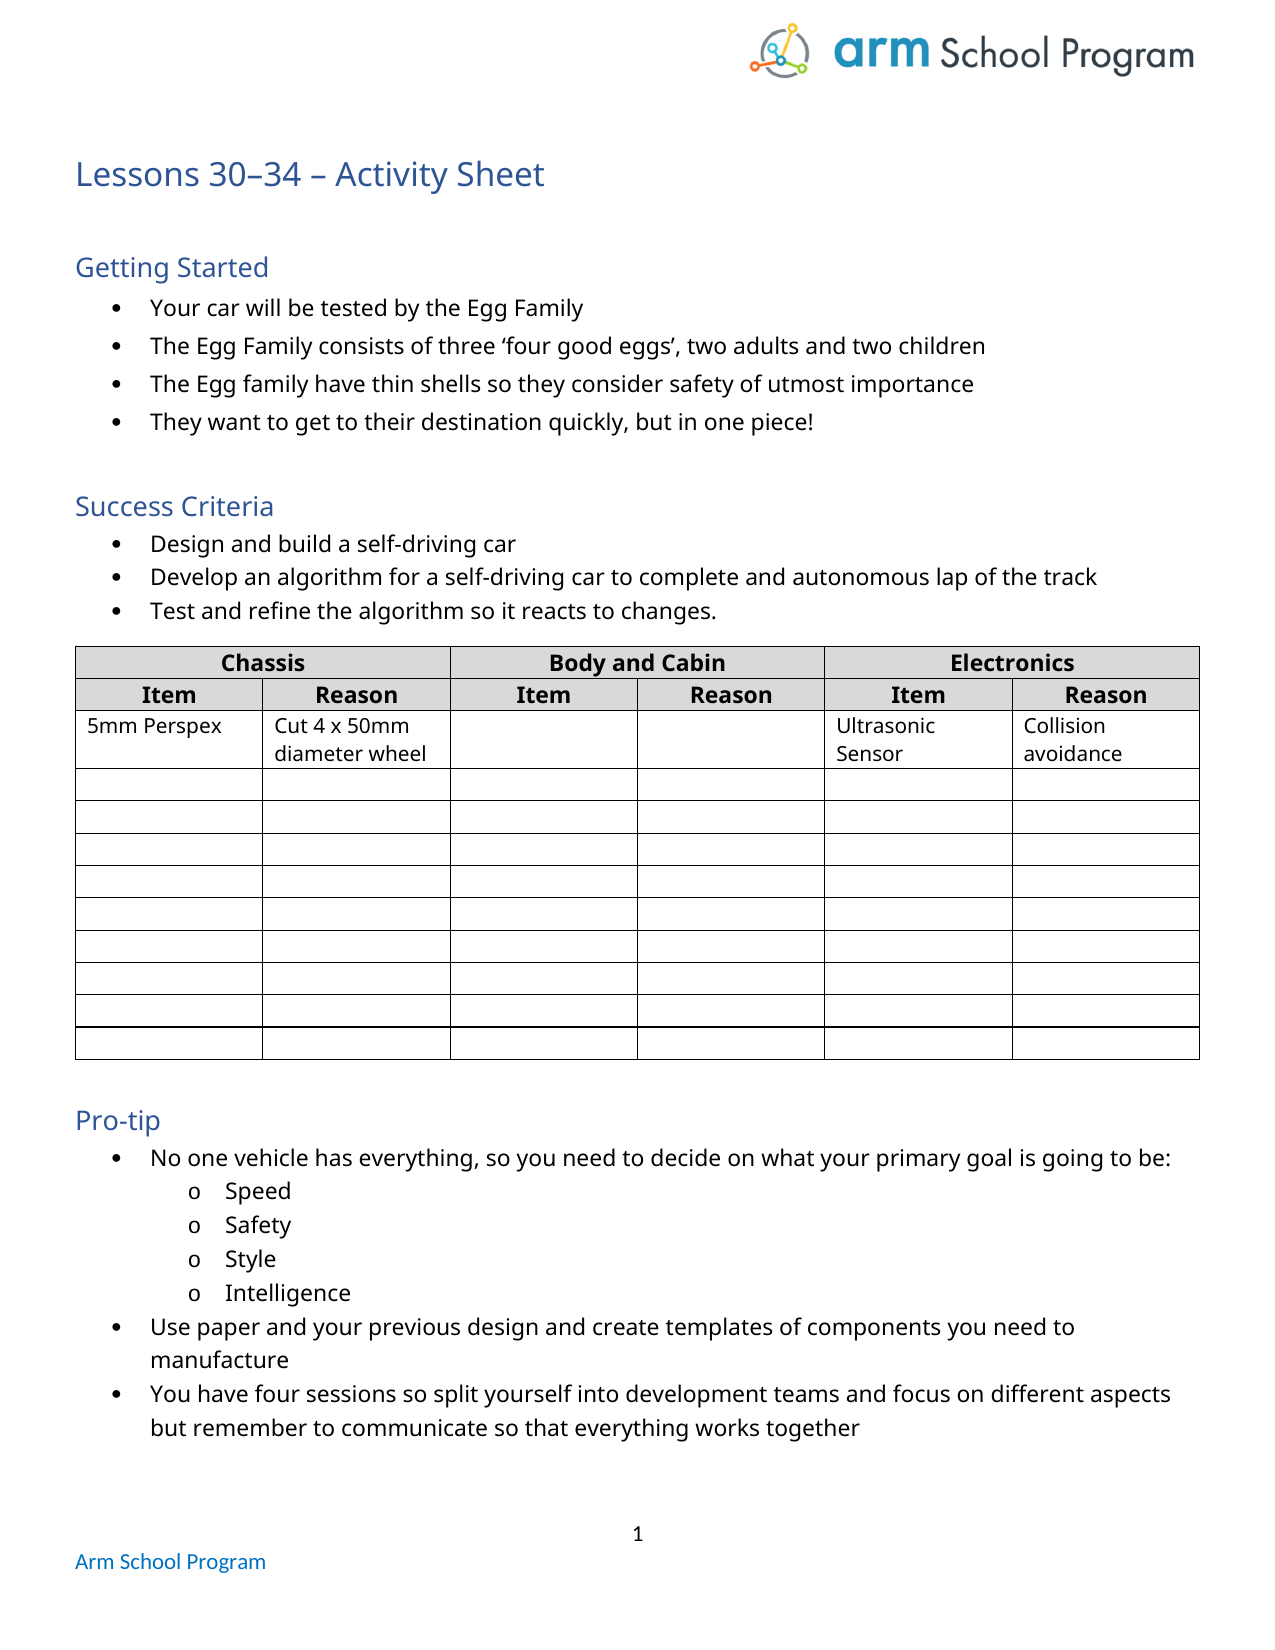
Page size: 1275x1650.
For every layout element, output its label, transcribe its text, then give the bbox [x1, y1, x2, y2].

table_cell [263, 931, 450, 962]
table_cell Ultrasonic Sensor [825, 711, 1012, 768]
table_cell [76, 898, 262, 929]
table_cell [1013, 801, 1199, 833]
table_cell [825, 1028, 1012, 1059]
subtitle They want to get to their destination quickly, but in one piece! [112, 406, 1200, 437]
table_cell [825, 866, 1012, 897]
table_cell Item [825, 679, 1012, 710]
table_cell [451, 931, 637, 962]
table_cell Reason [263, 679, 450, 710]
table_cell [451, 995, 637, 1026]
table_header Chassis [76, 647, 450, 678]
table_cell [638, 834, 824, 865]
table_cell [76, 866, 262, 897]
table_cell [638, 769, 824, 800]
table_cell 5mm Perspex [76, 711, 262, 768]
table_cell [1013, 963, 1199, 994]
subtitle Pro-tip [75, 1102, 1200, 1139]
subtitle Lessons 30–34 – Activity Sheet [75, 151, 1200, 197]
table_cell [1013, 1028, 1199, 1059]
table_cell Reason [1013, 679, 1199, 710]
table_cell [451, 769, 637, 800]
table_cell [263, 801, 450, 833]
table_cell [1013, 769, 1199, 800]
table_cell [638, 963, 824, 994]
table_cell [825, 898, 1012, 929]
table_cell [638, 801, 824, 833]
table_cell [825, 834, 1012, 865]
table_cell [1013, 995, 1199, 1026]
table_cell [76, 834, 262, 865]
table_cell [76, 931, 262, 962]
table_cell [263, 995, 450, 1026]
list Design and build a self-driving car [112, 528, 1200, 559]
subtitle The Egg family have thin shells so they consider safety of utmost importance [112, 368, 1200, 399]
table_cell [263, 1028, 450, 1059]
list Test and refine the algorithm so it reacts to changes. [112, 595, 1200, 626]
list No one vehicle has everything, so you need to decide on what your primary goal is going to be: [112, 1142, 1200, 1173]
table_cell [638, 866, 824, 897]
table_cell [76, 995, 262, 1026]
list Speed [187, 1175, 1200, 1207]
table_cell [825, 801, 1012, 833]
table_cell [451, 711, 637, 768]
table_cell [263, 769, 450, 800]
table_cell [76, 1028, 262, 1059]
table_cell [825, 769, 1012, 800]
table_cell [451, 1028, 637, 1059]
table_cell Item [76, 679, 262, 710]
list You have four sessions so split yourself into development teams and focus on different aspects but remember to communicate so that everything works together [112, 1378, 1200, 1443]
table_cell [263, 963, 450, 994]
subtitle The Egg Family consists of three ‘four good eggs’, two adults and two children [112, 330, 1200, 361]
table_cell [638, 995, 824, 1026]
subtitle Success Criteria [75, 488, 1200, 525]
table_cell [825, 931, 1012, 962]
table_cell [451, 801, 637, 833]
table_cell [825, 995, 1012, 1026]
table_cell Item [451, 679, 637, 710]
table_cell [263, 866, 450, 897]
list Intelligence [187, 1277, 1200, 1308]
table_header Electronics [825, 647, 1199, 678]
table_cell [1013, 866, 1199, 897]
list Safety [187, 1209, 1200, 1241]
table_cell [638, 931, 824, 962]
picture [743, 18, 1197, 82]
subtitle Getting Started [75, 248, 1200, 285]
table_cell [638, 1028, 824, 1059]
subtitle Your car will be tested by the Egg Family [112, 292, 1200, 323]
table_cell [1013, 834, 1199, 865]
table_cell [451, 834, 637, 865]
table_cell [451, 898, 637, 929]
table_cell [825, 963, 1012, 994]
table_cell [638, 711, 824, 768]
table_cell Cut 4 x 50mm diameter wheel [263, 711, 450, 768]
table_cell [263, 898, 450, 929]
table_cell [76, 801, 262, 833]
table_cell [76, 769, 262, 800]
list Use paper and your previous design and create templates of components you need to manufacture [112, 1311, 1200, 1376]
table_cell [451, 963, 637, 994]
table_cell [638, 898, 824, 929]
table_cell [263, 834, 450, 865]
table_cell Collision avoidance [1013, 711, 1199, 768]
table_header Body and Cabin [451, 647, 824, 678]
list Style [187, 1243, 1200, 1274]
table_cell [76, 963, 262, 994]
table_cell [451, 866, 637, 897]
table_cell Reason [638, 679, 824, 710]
list Develop an algorithm for a self-driving car to complete and autonomous lap of the track [112, 561, 1200, 593]
table_cell [1013, 931, 1199, 962]
table_cell [1013, 898, 1199, 929]
